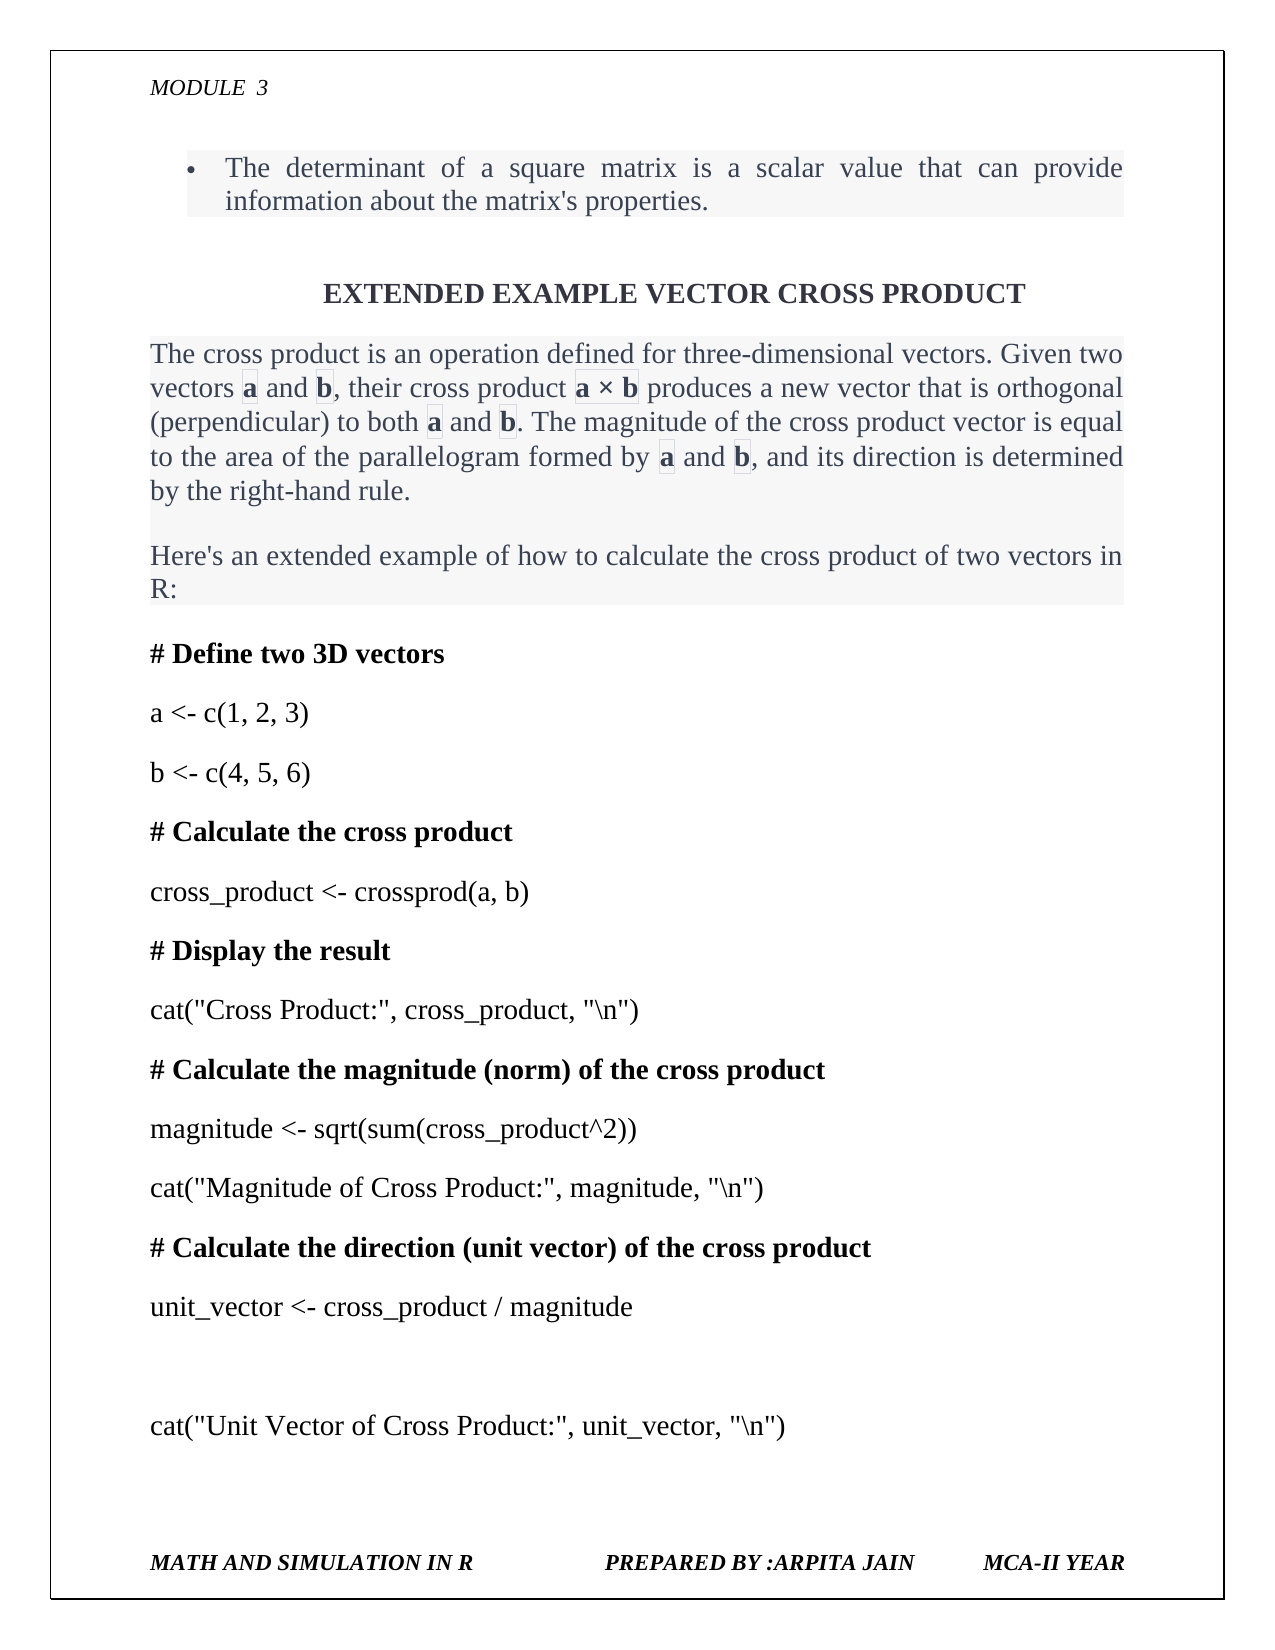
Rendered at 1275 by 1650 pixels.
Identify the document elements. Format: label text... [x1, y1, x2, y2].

text Here's an extended example of how to calculate the cross product of two vectors in R: [150, 538, 1124, 605]
text EXTENDED EXAMPLE VECTOR CROSS PRODUCT [150, 276, 1124, 310]
text # Calculate the cross product [150, 814, 1124, 848]
text cross_product <- crossprod(a, b) [150, 874, 1124, 907]
text cat("Unit Vector of Cross Product:", unit_vector, "\n") [150, 1408, 1124, 1442]
text unit_vector <- cross_product / magnitude [150, 1289, 1124, 1323]
text magnitude <- sqrt(sum(cross_product^2)) [150, 1111, 1124, 1145]
text cat("Magnitude of Cross Product:", magnitude, "\n") [150, 1171, 1124, 1204]
text # Calculate the magnitude (norm) of the cross product [150, 1052, 1124, 1085]
text cat("Cross Product:", cross_product, "\n") [150, 992, 1124, 1026]
text # Calculate the direction (unit vector) of the cross product [150, 1230, 1124, 1263]
list The determinant of a square matrix is a scalar value that can provide information about the matrix's properties. [187, 150, 1124, 217]
text The cross product is an operation defined for three-dimensional vectors. Given two vectors a and b, their cross product a × b produces a new vector that is orthogonal (perpendicular) to both a and b. The magnitude of the cross product vector is equal to the area of the parallelogram formed by a and b, and its direction is determined by the right-hand rule. [150, 336, 1124, 507]
text a <- c(1, 2, 3) [150, 696, 1124, 729]
text b <- c(4, 5, 6) [150, 755, 1124, 788]
text # Define two 3D vectors [150, 636, 1124, 670]
text # Display the result [150, 933, 1124, 967]
